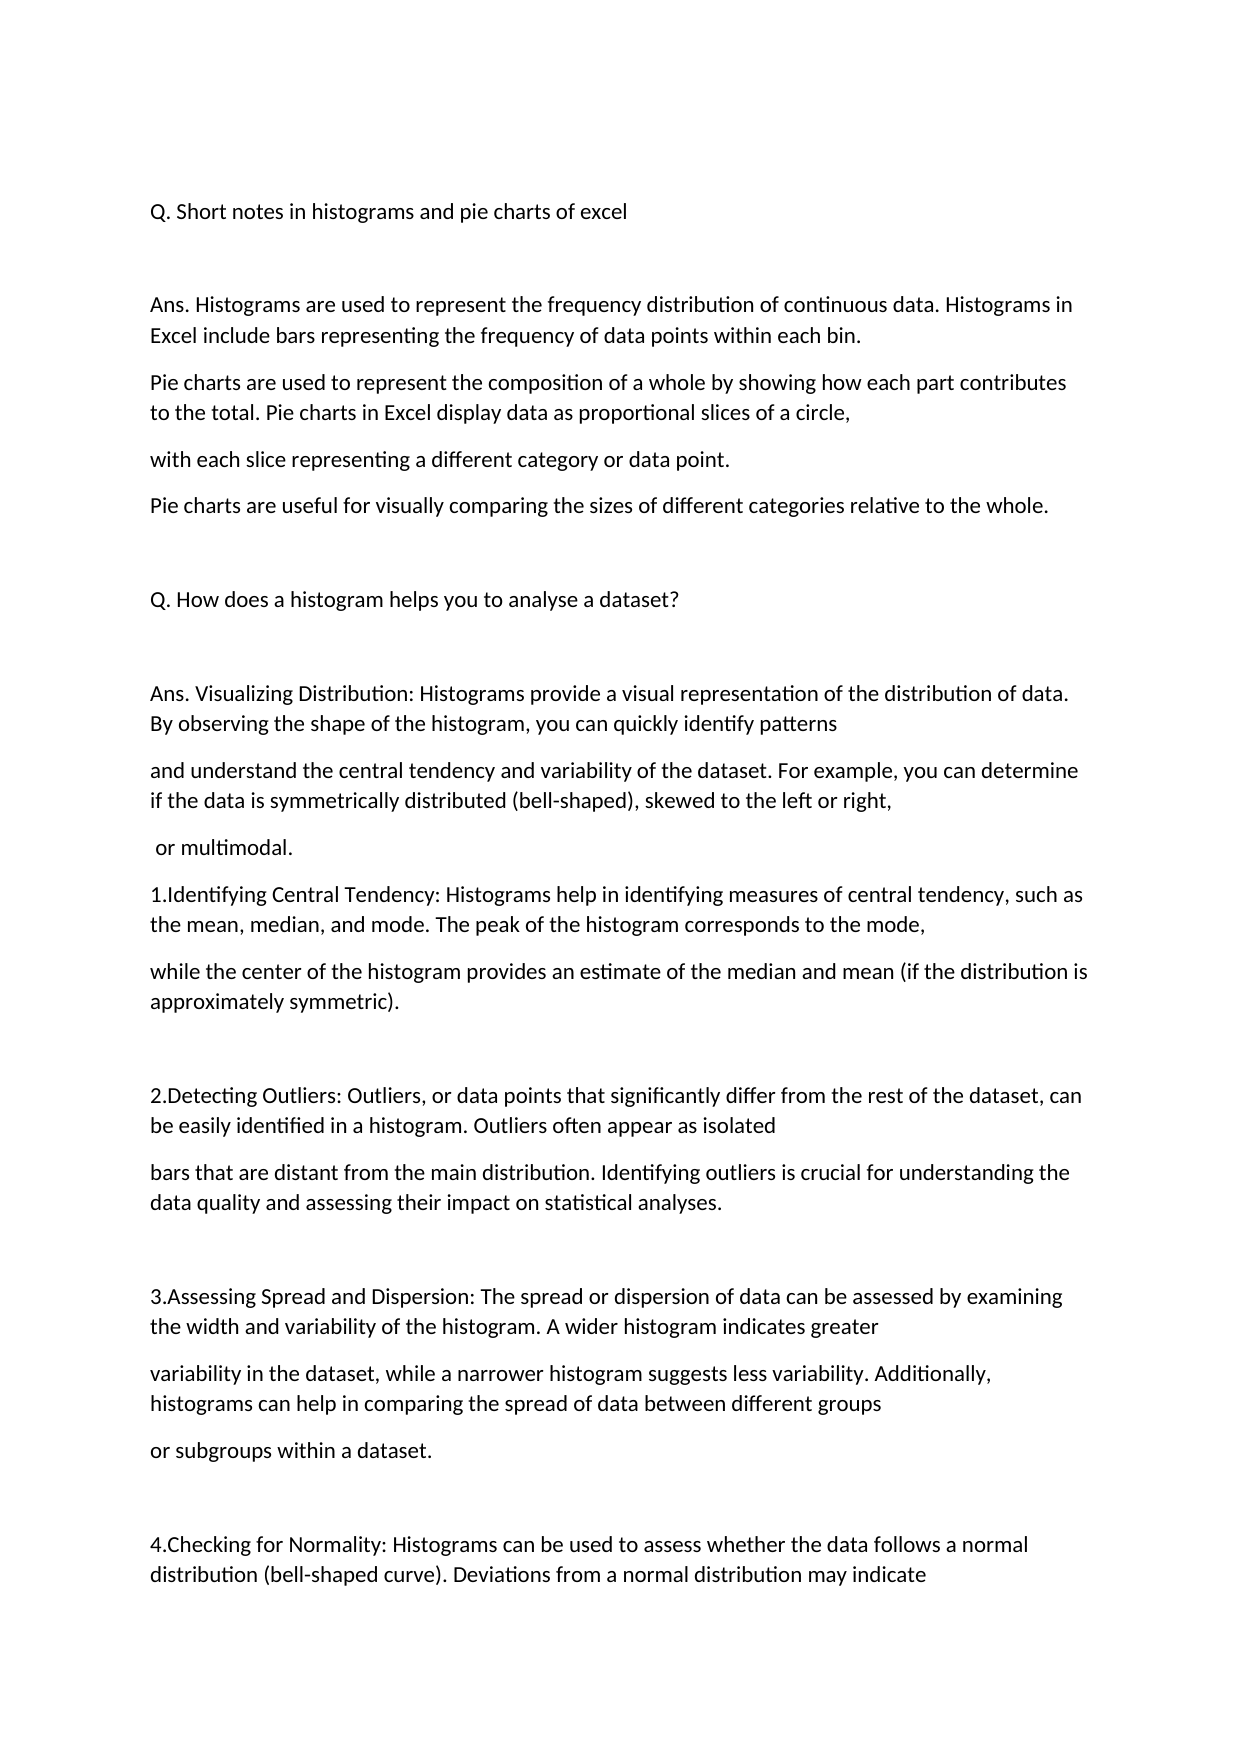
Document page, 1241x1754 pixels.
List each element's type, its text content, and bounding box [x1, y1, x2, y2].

text or multimodal. [150, 833, 1090, 861]
text 3.Assessing Spread and Dispersion: The spread or dispersion of data can be assessed by examining the width and variability of the histogram. A wider histogram indicates greater [150, 1282, 1090, 1341]
text Q. How does a histogram helps you to analyse a dataset? [150, 585, 1090, 613]
text 2.Detecting Outliers: Outliers, or data points that significantly differ from the rest of the dataset, can be easily identified in a histogram. Outliers often appear as isolated [150, 1081, 1090, 1139]
text and understand the central tendency and variability of the dataset. For example, you can determine if the data is symmetrically distributed (bell-shaped), skewed to the left or right, [150, 756, 1090, 814]
text or subgroups within a dataset. [150, 1436, 1090, 1464]
text while the center of the histogram provides an estimate of the median and mean (if the distribution is approximately symmetric). [150, 957, 1090, 1016]
text Q. Short notes in histograms and pie charts of excel [150, 197, 1090, 225]
text with each slice representing a different category or data point. [150, 445, 1090, 473]
text 4.Checking for Normality: Histograms can be used to assess whether the data follows a normal distribution (bell-shaped curve). Deviations from a normal distribution may indicate [150, 1530, 1090, 1588]
text Ans. Histograms are used to represent the frequency distribution of continuous data. Histograms in Excel include bars representing the frequency of data points within each bin. [150, 291, 1090, 349]
text Pie charts are useful for visually comparing the sizes of different categories relative to the whole. [150, 492, 1090, 520]
text Pie charts are used to represent the composition of a whole by showing how each part contributes to the total. Pie charts in Excel display data as proportional slices of a circle, [150, 368, 1090, 426]
text 1.Identifying Central Tendency: Histograms help in identifying measures of central tendency, such as the mean, median, and mode. The peak of the histogram corresponds to the mode, [150, 880, 1090, 938]
text Ans. Visualizing Distribution: Histograms provide a visual representation of the distribution of data. By observing the shape of the histogram, you can quickly identify patterns [150, 679, 1090, 737]
text bars that are distant from the main distribution. Identifying outliers is crucial for understanding the data quality and assessing their impact on statistical analyses. [150, 1158, 1090, 1217]
text variability in the dataset, while a narrower histogram suggests less variability. Additionally, histograms can help in comparing the spread of data between different groups [150, 1359, 1090, 1418]
